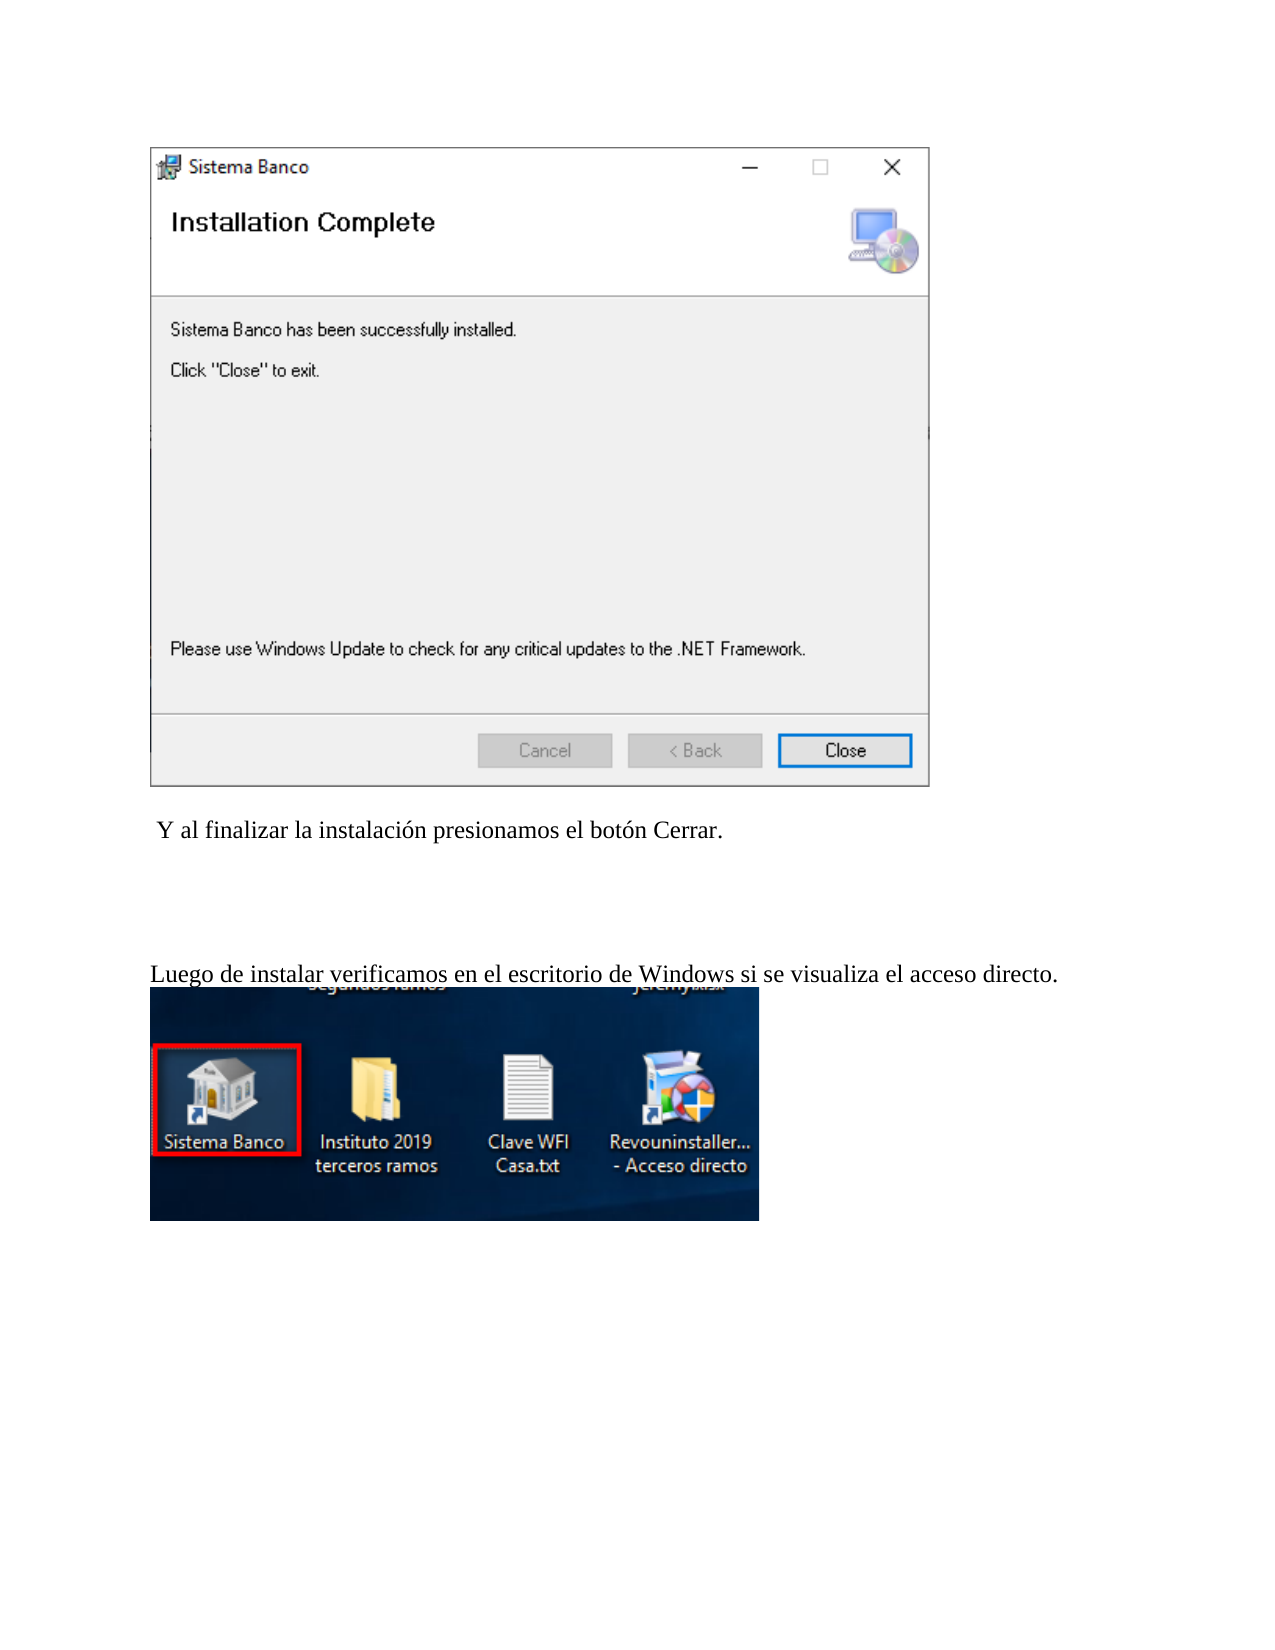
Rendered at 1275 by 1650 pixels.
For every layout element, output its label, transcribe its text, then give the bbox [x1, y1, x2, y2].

picture [150, 147, 930, 787]
picture [150, 987, 760, 1221]
text Y al finalizar la instalación presionamos el botón Cerrar. [150, 787, 1125, 844]
text Luego de instalar verificamos en el escritorio de Windows si se visualiza el acceso directo. [150, 959, 1125, 988]
